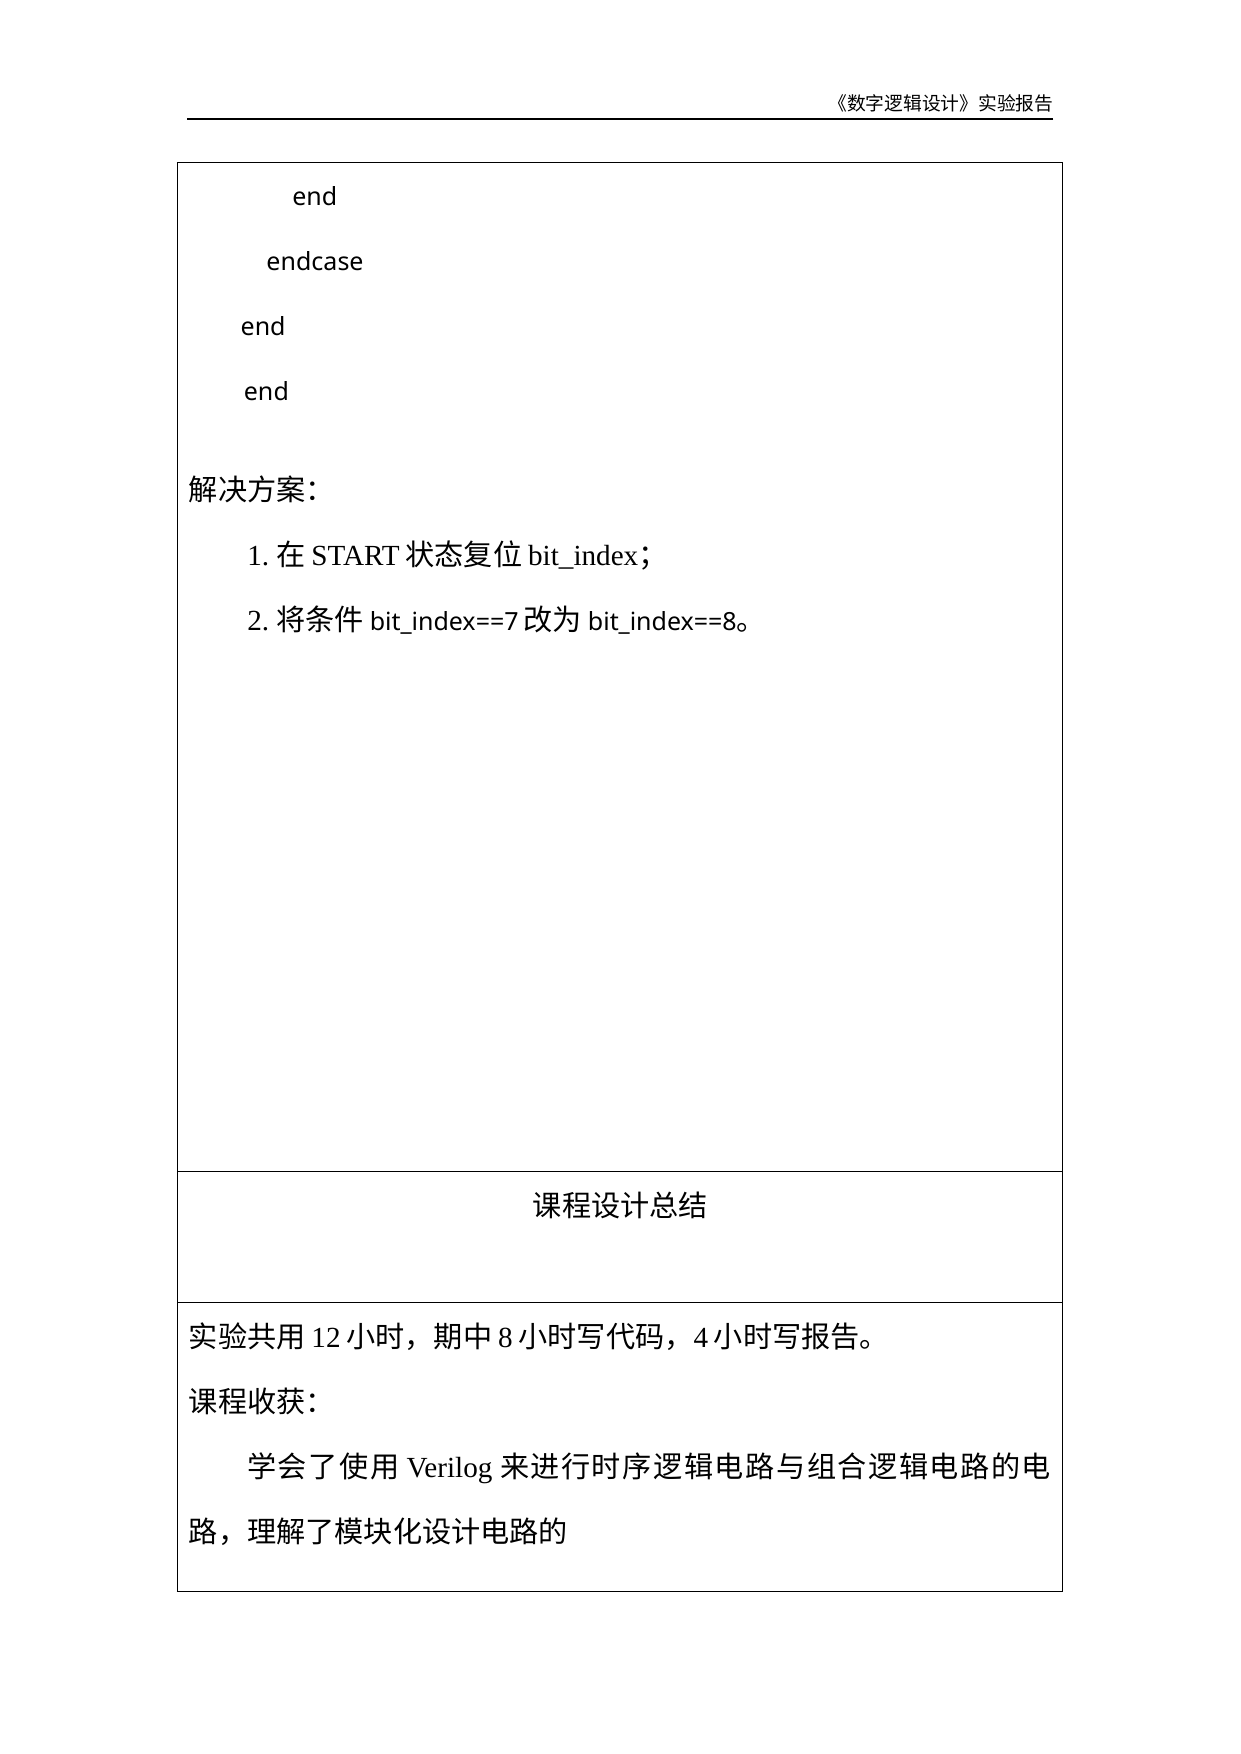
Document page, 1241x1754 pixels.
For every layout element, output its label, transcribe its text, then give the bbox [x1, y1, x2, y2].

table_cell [178, 1303, 1062, 1591]
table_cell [178, 163, 1062, 1171]
table_cell 课程设计总结 [178, 1172, 1062, 1302]
